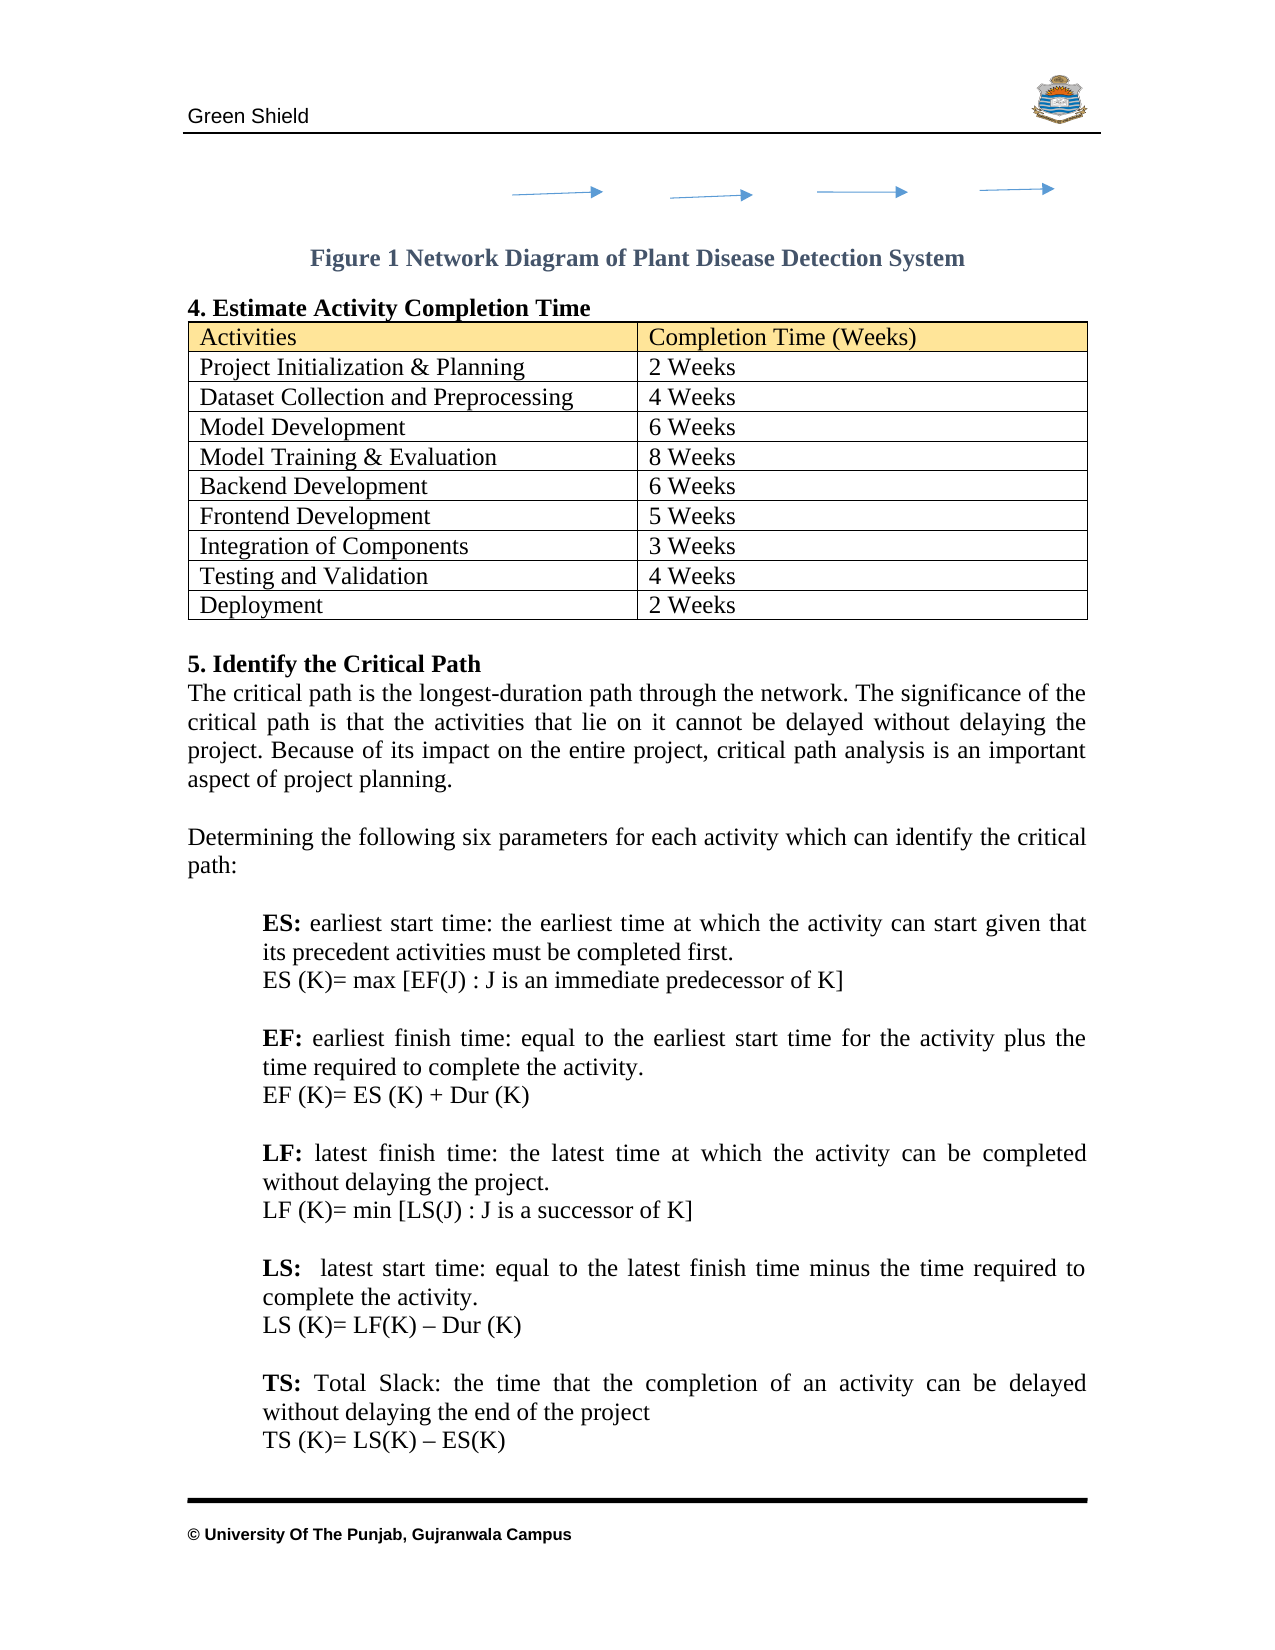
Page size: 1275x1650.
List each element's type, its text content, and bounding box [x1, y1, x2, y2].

table_cell Model Training & Evaluation [189, 442, 637, 470]
text EF: earliest finish time: equal to the earliest start time for the activity plus the time required to complete the activity. [262, 1023, 1087, 1080]
table_header Completion Time (Weeks) [638, 323, 1087, 351]
text 4. Estimate Activity Completion Time [187, 293, 1087, 321]
table_cell Deployment [189, 591, 637, 619]
picture [1031, 75, 1088, 124]
table_cell 6 Weeks [638, 412, 1087, 441]
text LF: latest finish time: the latest time at which the activity can be completed without delaying the project. [262, 1138, 1087, 1195]
table_cell Dataset Collection and Preprocessing [189, 382, 637, 411]
table_cell Backend Development [189, 471, 637, 500]
table_cell Project Initialization & Planning [189, 352, 637, 381]
text ES: earliest start time: the earliest time at which the activity can start given that its precedent activities must be completed first. [262, 908, 1087, 965]
table_cell Model Development [189, 412, 637, 441]
table_cell 2 Weeks [638, 591, 1087, 619]
text TS (K)= LS(K) – ES(K) [262, 1425, 1087, 1454]
text 5. Identify the Critical Path [187, 649, 1087, 678]
text LF (K)= min [LS(J) : J is a successor of K] [262, 1195, 1087, 1224]
table_cell Integration of Components [189, 531, 637, 560]
table_cell 2 Weeks [638, 352, 1087, 381]
table_cell 6 Weeks [638, 471, 1087, 500]
table_header Activities [189, 323, 637, 351]
text LS (K)= LF(K) – Dur (K) [262, 1310, 1087, 1339]
table_cell Testing and Validation [189, 561, 637, 589]
text Determining the following six parameters for each activity which can identify the critical path: [187, 822, 1087, 879]
table_cell 4 Weeks [638, 561, 1087, 589]
text The critical path is the longest-duration path through the network. The significance of the critical path is that the activities that lie on it cannot be delayed without delaying the project. Because of its impact on the entire project, critical path analysis is an important aspect of project planning. [187, 678, 1087, 793]
text Figure 1 Network Diagram of Plant Disease Detection System [187, 243, 1087, 272]
table_cell 8 Weeks [638, 442, 1087, 470]
table_cell 5 Weeks [638, 501, 1087, 530]
text ES (K)= max [EF(J) : J is an immediate predecessor of K] [262, 965, 1087, 994]
table_cell 4 Weeks [638, 382, 1087, 411]
text LS: latest start time: equal to the latest finish time minus the time required to complete the activity. [262, 1253, 1087, 1310]
table_cell Frontend Development [189, 501, 637, 530]
text TS: Total Slack: the time that the completion of an activity can be delayed without delaying the end of the project [262, 1368, 1087, 1425]
table_cell 3 Weeks [638, 531, 1087, 560]
text EF (K)= ES (K) + Dur (K) [262, 1080, 1087, 1109]
